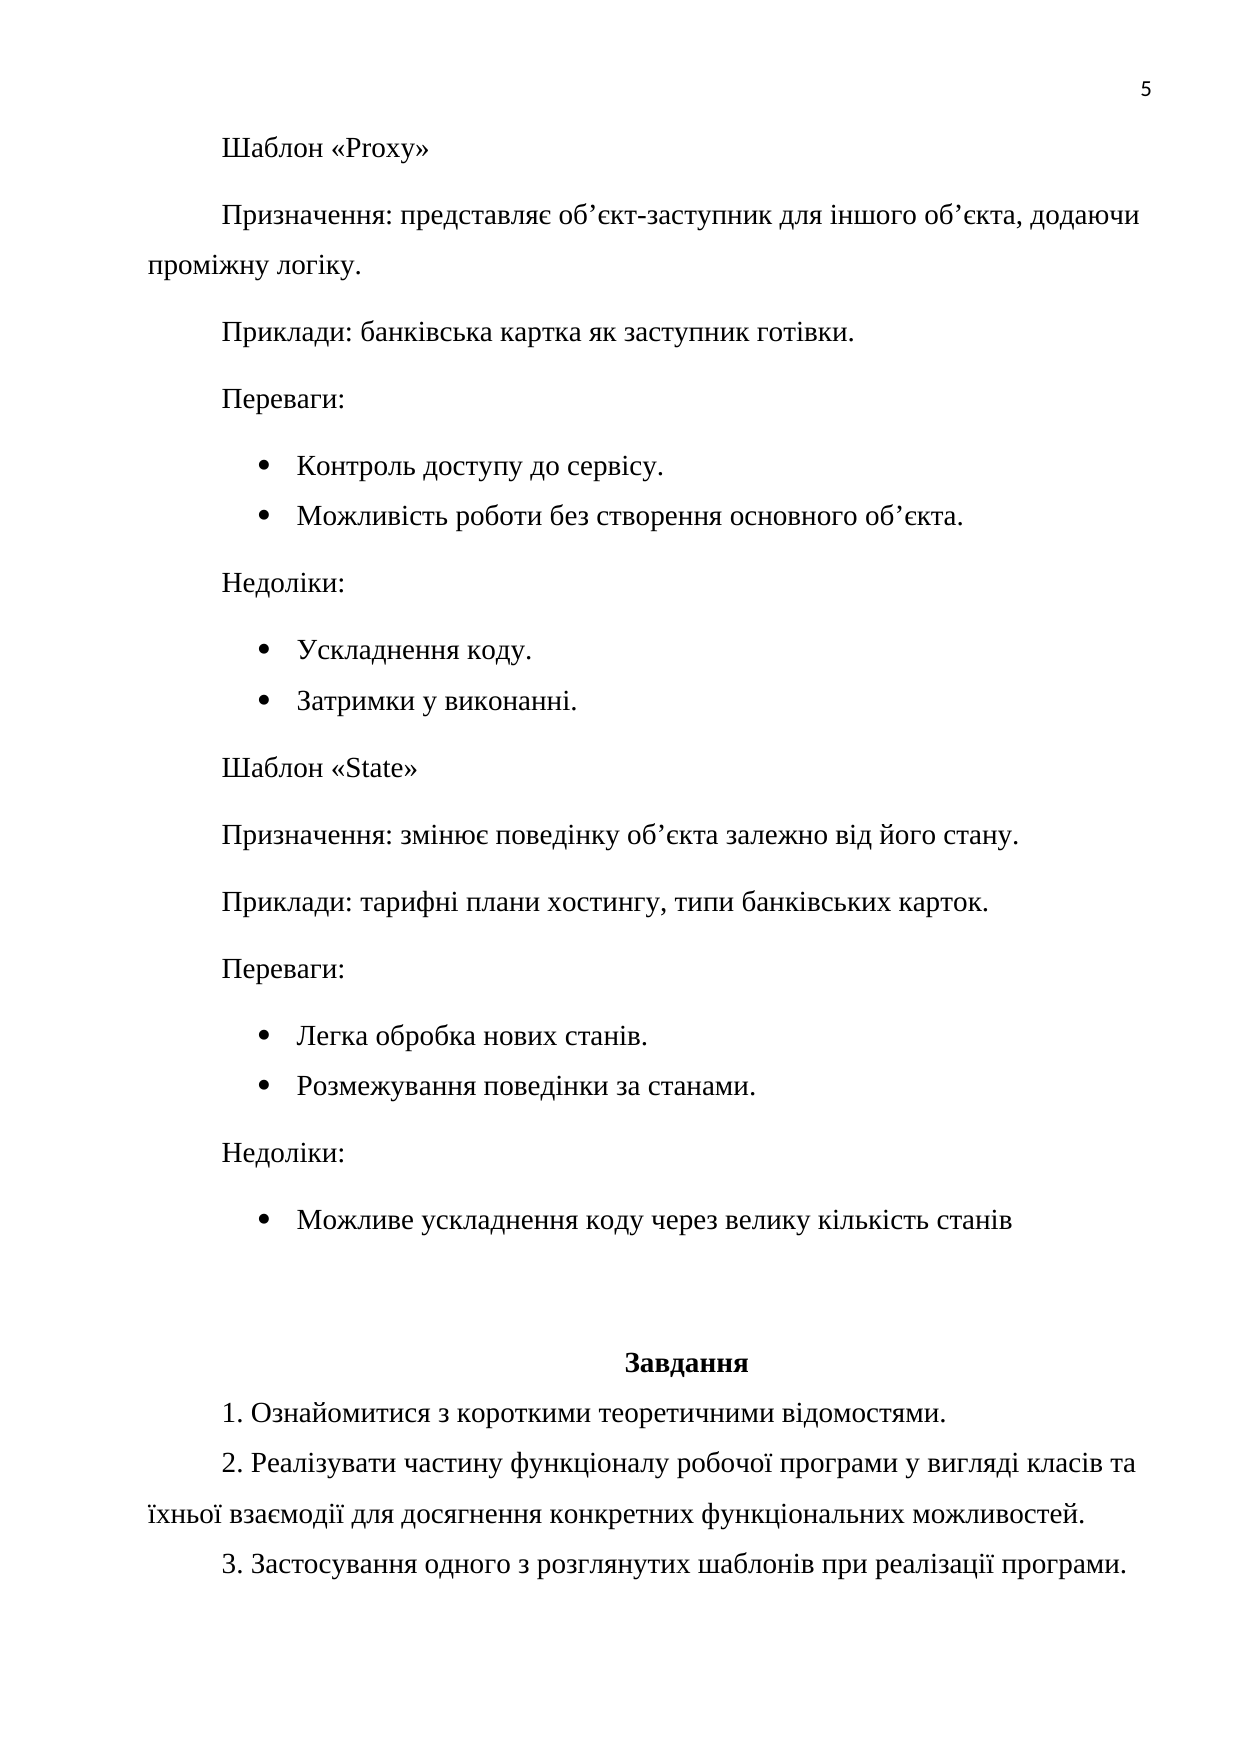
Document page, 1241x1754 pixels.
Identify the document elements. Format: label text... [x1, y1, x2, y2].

text Недоліки: [148, 1135, 1152, 1169]
text Переваги: [148, 951, 1152, 984]
text Призначення: представляє об’єкт-заступник для іншого об’єкта, додаючи проміжну логіку. [148, 197, 1152, 281]
list Контроль доступу до сервісу. [259, 448, 1152, 482]
text Шаблон «State» [148, 750, 1152, 783]
list Можливе ускладнення коду через велику кількість станів [259, 1202, 1152, 1236]
text 1. Ознайомитися з короткими теоретичними відомостями. [148, 1395, 1152, 1429]
text 3. Застосування одного з розглянутих шаблонів при реалізації програми. [148, 1546, 1152, 1579]
text Призначення: змінює поведінку об’єкта залежно від його стану. [148, 817, 1152, 851]
text Приклади: тарифні плани хостингу, типи банківських карток. [148, 884, 1152, 917]
text Приклади: банківська картка як заступник готівки. [148, 314, 1152, 348]
text Переваги: [148, 381, 1152, 414]
list Можливість роботи без створення основного об’єкта. [259, 498, 1152, 532]
list Затримки у виконанні. [259, 683, 1152, 717]
list Легка обробка нових станів. [259, 1018, 1152, 1052]
list Ускладнення коду. [259, 632, 1152, 666]
subtitle Завдання [148, 1345, 1152, 1378]
text Недоліки: [148, 566, 1152, 599]
text Шаблон «Proxy» [148, 130, 1152, 163]
list Розмежування поведінки за станами. [259, 1068, 1152, 1102]
text 2. Реалізувати частину функціоналу робочої програми у вигляді класів та їхньої взаємодії для досягнення конкретних функціональних можливостей. [148, 1445, 1152, 1529]
